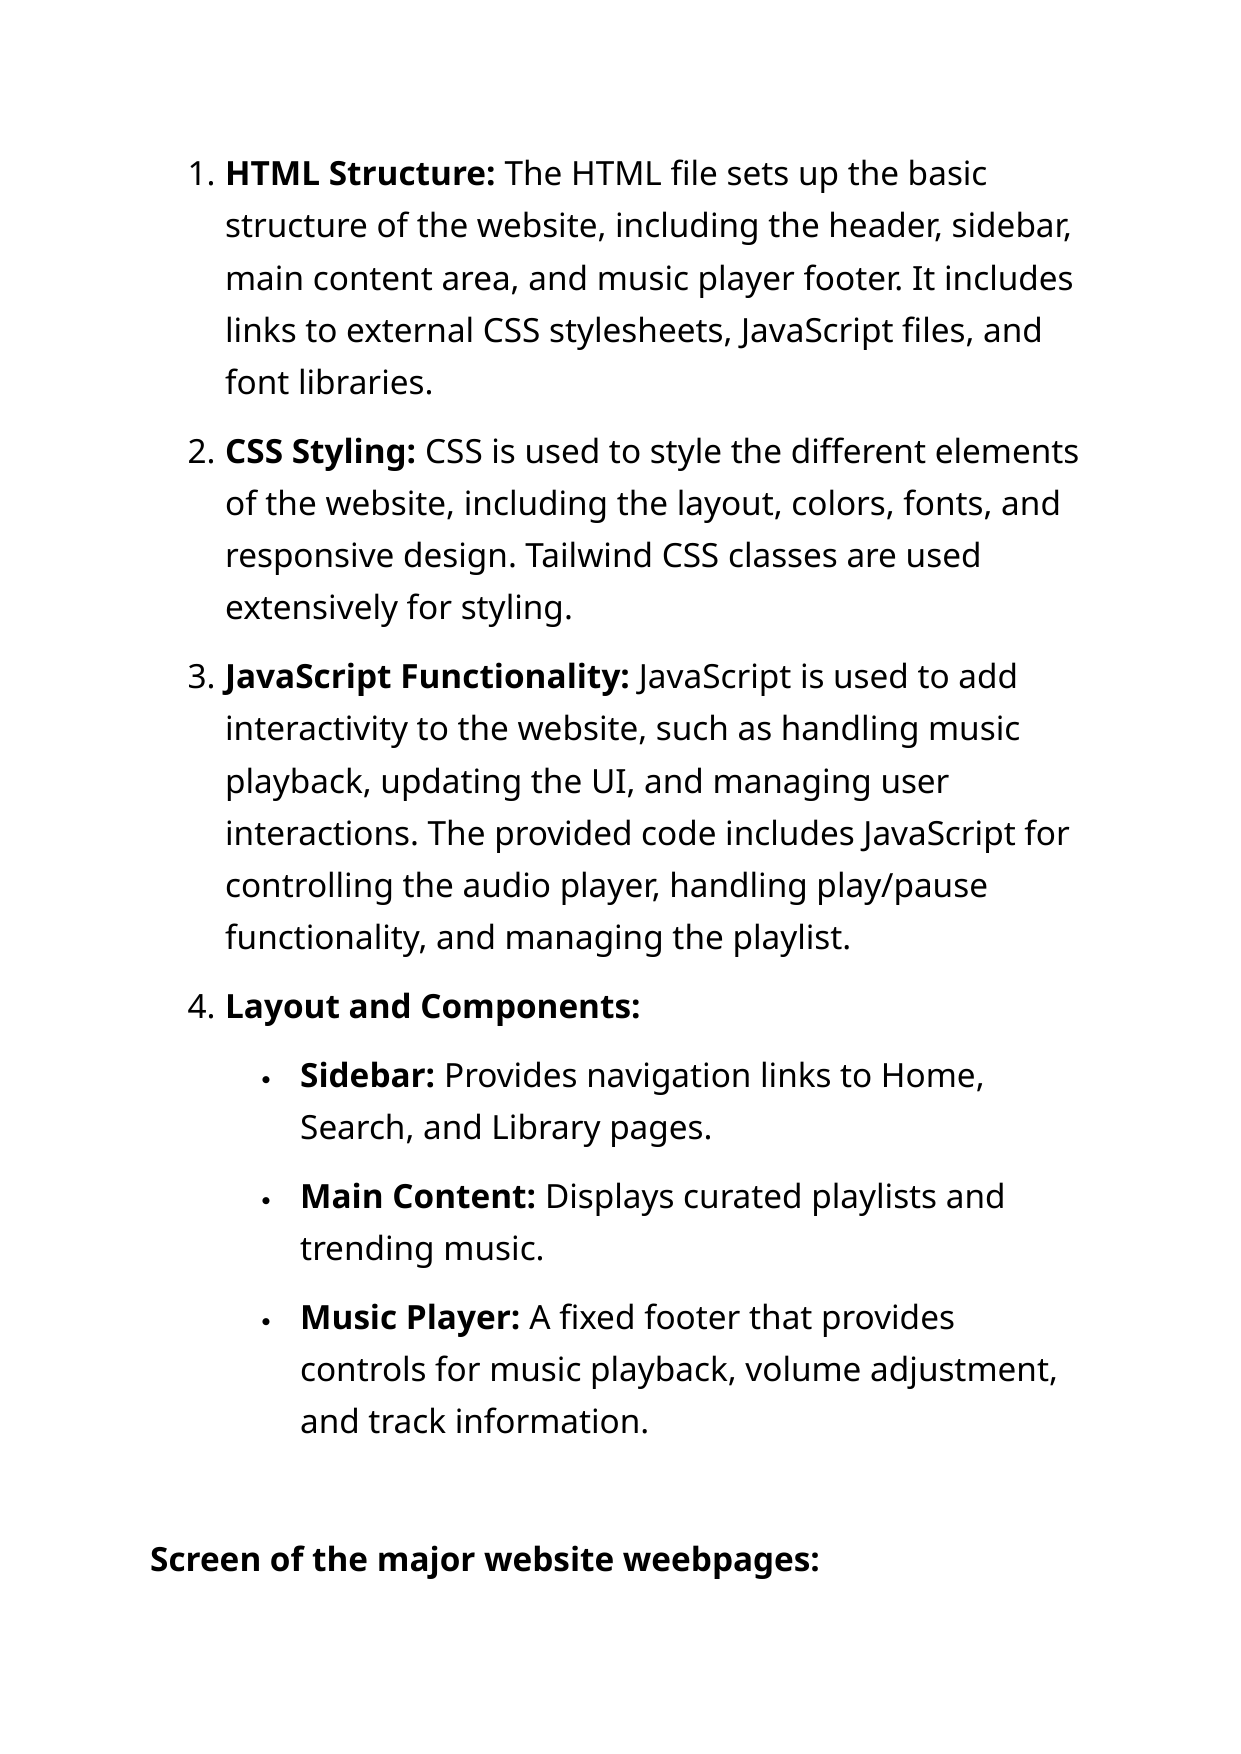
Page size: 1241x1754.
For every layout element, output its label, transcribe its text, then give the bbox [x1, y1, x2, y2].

list Main Content: Displays curated playlists and trending music. [262, 1173, 1090, 1270]
list JavaScript Functionality: JavaScript is used to add interactivity to the website, such as handling music playback, updating the UI, and managing user interactions. The provided code includes JavaScript for controlling the audio player, handling play/pause functionality, and managing the playlist. [187, 653, 1090, 959]
list CSS Styling: CSS is used to style the different elements of the website, including the layout, colors, fonts, and responsive design. Tailwind CSS classes are used extensively for styling. [187, 428, 1090, 629]
list HTML Structure: The HTML file sets up the basic structure of the website, including the header, sidebar, main content area, and music player footer. It includes links to external CSS stylesheets, JavaScript files, and font libraries. [187, 150, 1090, 404]
text Screen of the major website weebpages: [150, 1536, 1090, 1581]
list Music Player: A fixed footer that provides controls for music playback, volume adjustment, and track information. [262, 1294, 1090, 1443]
list Layout and Components: [187, 983, 1090, 1028]
list Sidebar: Provides navigation links to Home, Search, and Library pages. [262, 1052, 1090, 1149]
